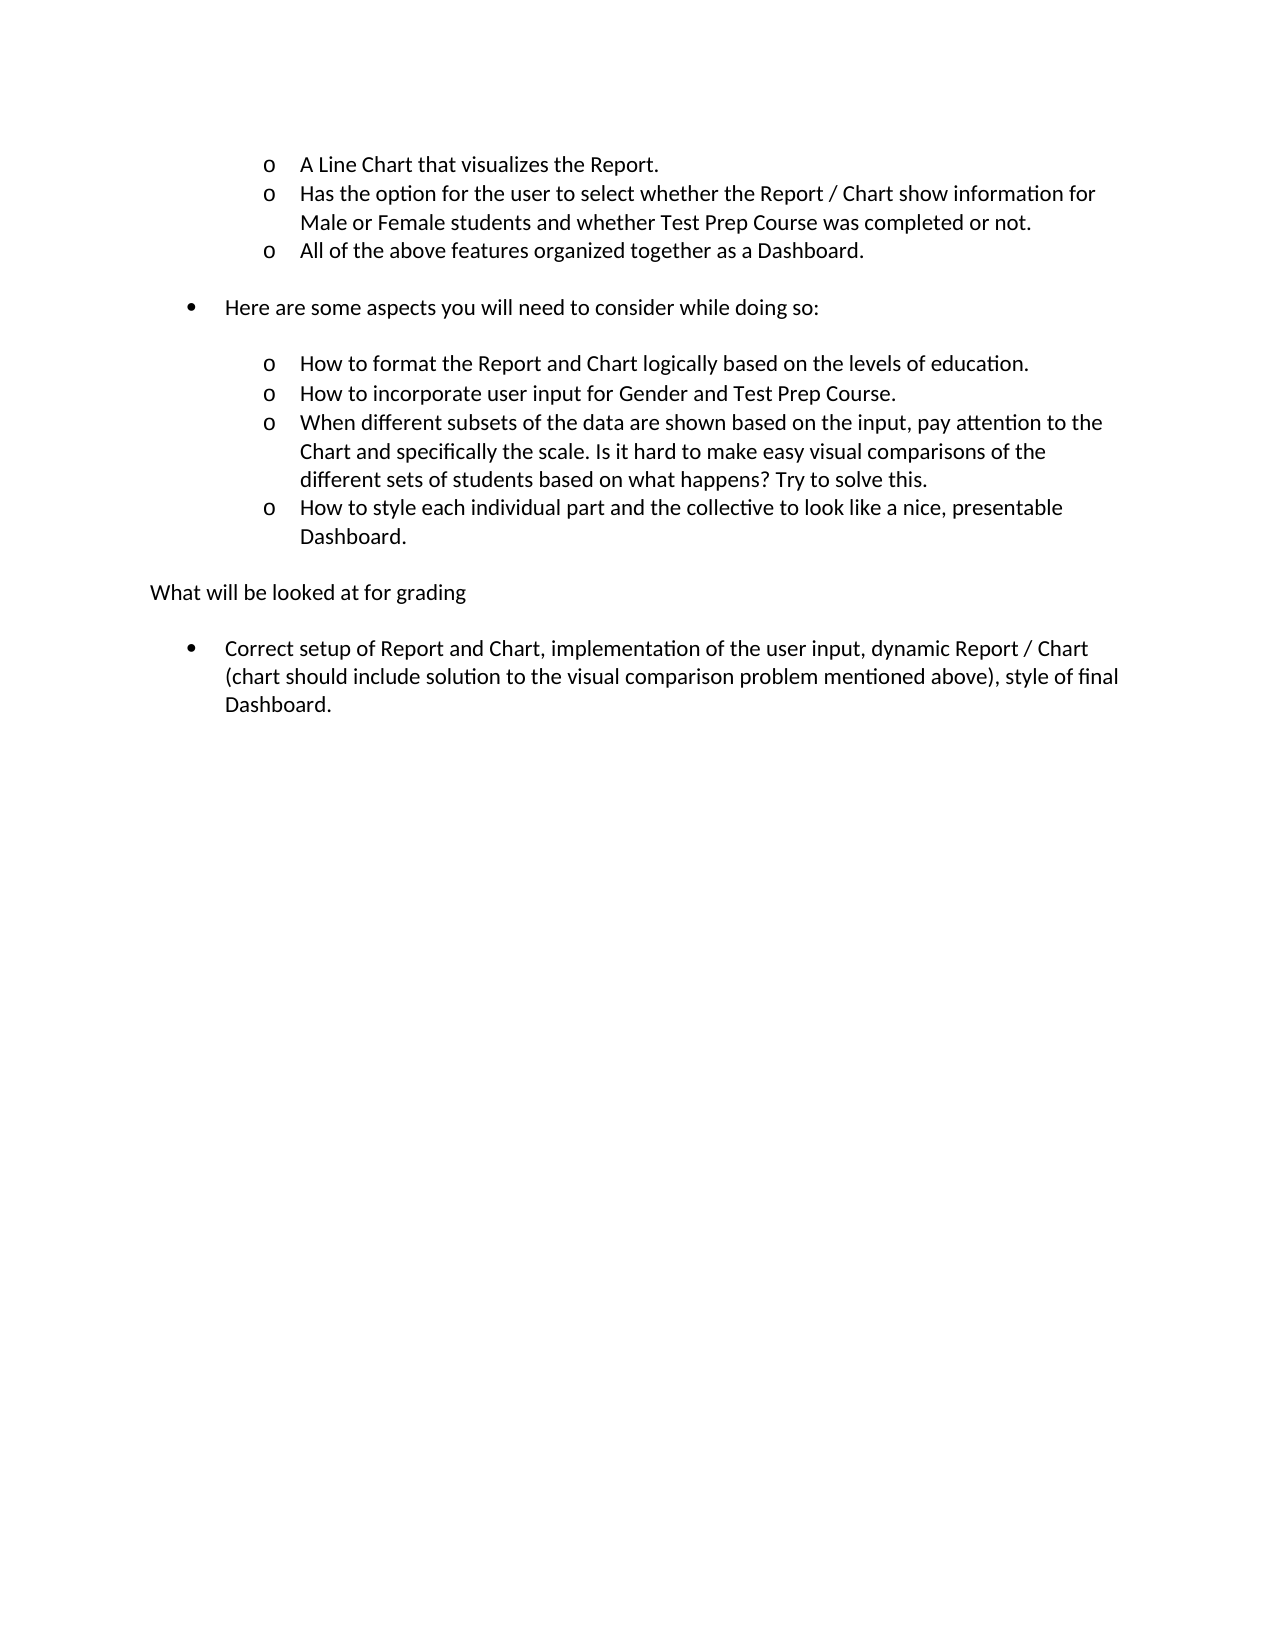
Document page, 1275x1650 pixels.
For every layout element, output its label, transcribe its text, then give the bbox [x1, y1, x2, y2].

list All of the above features organized together as a Dashboard. [262, 236, 1125, 266]
list Has the option for the user to select whether the Report / Chart show information for Male or Female students and whether Test Prep Course was completed or not. [262, 179, 1125, 236]
list A Line Chart that visualizes the Report. [262, 150, 1125, 179]
text What will be looked at for grading [150, 578, 1125, 606]
list How to incorporate user input for Gender and Test Prep Course. [262, 379, 1125, 408]
list Here are some aspects you will need to consider while doing so: [187, 293, 1125, 322]
list How to style each individual part and the collective to look like a nice, presentable Dashboard. [262, 493, 1125, 550]
list When different subsets of the data are shown based on the input, pay attention to the Chart and specifically the scale. Is it hard to make easy visual comparisons of the different sets of students based on what happens? Try to solve this. [262, 408, 1125, 493]
list Correct setup of Report and Chart, implementation of the user input, dynamic Report / Chart (chart should include solution to the visual comparison problem mentioned above), style of final Dashboard. [187, 634, 1125, 718]
list How to format the Report and Chart logically based on the levels of education. [262, 349, 1125, 379]
